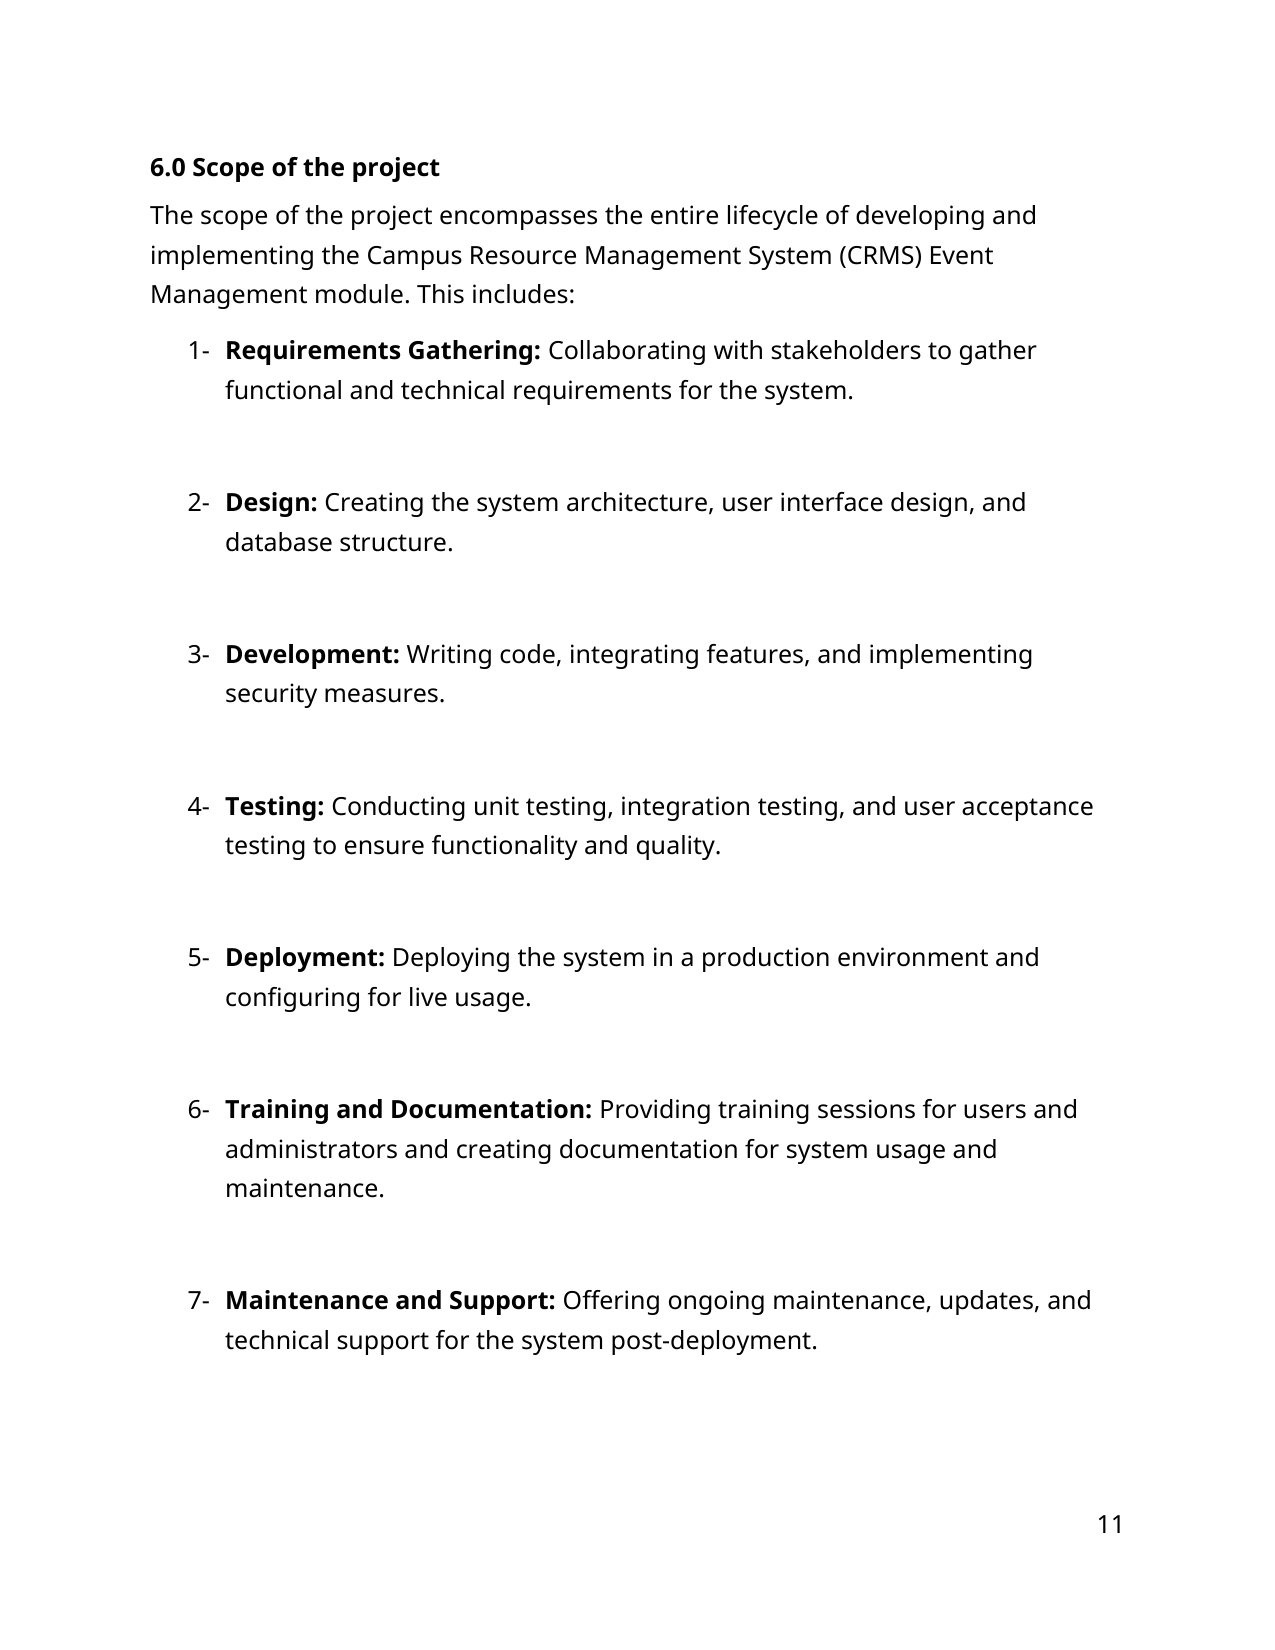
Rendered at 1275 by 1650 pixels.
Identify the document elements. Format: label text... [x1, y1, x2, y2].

list Development: Writing code, integrating features, and implementing security measures. [187, 636, 1125, 710]
subtitle 6.0 Scope of the project [150, 150, 1125, 184]
list Deployment: Deploying the system in a production environment and configuring for live usage. [187, 940, 1125, 1013]
list Testing: Conducting unit testing, integration testing, and user acceptance testing to ensure functionality and quality. [187, 788, 1125, 862]
list Training and Documentation: Providing training sessions for users and administrators and creating documentation for system usage and maintenance. [187, 1092, 1125, 1205]
list Design: Creating the system architecture, user interface design, and database structure. [187, 485, 1125, 558]
list Maintenance and Support: Offering ongoing maintenance, updates, and technical support for the system post-deployment. [187, 1283, 1125, 1357]
text The scope of the project encompasses the entire lifecycle of developing and implementing the Campus Resource Management System (CRMS) Event Management module. This includes: [150, 198, 1125, 311]
list Requirements Gathering: Collaborating with stakeholders to gather functional and technical requirements for the system. [187, 333, 1125, 406]
